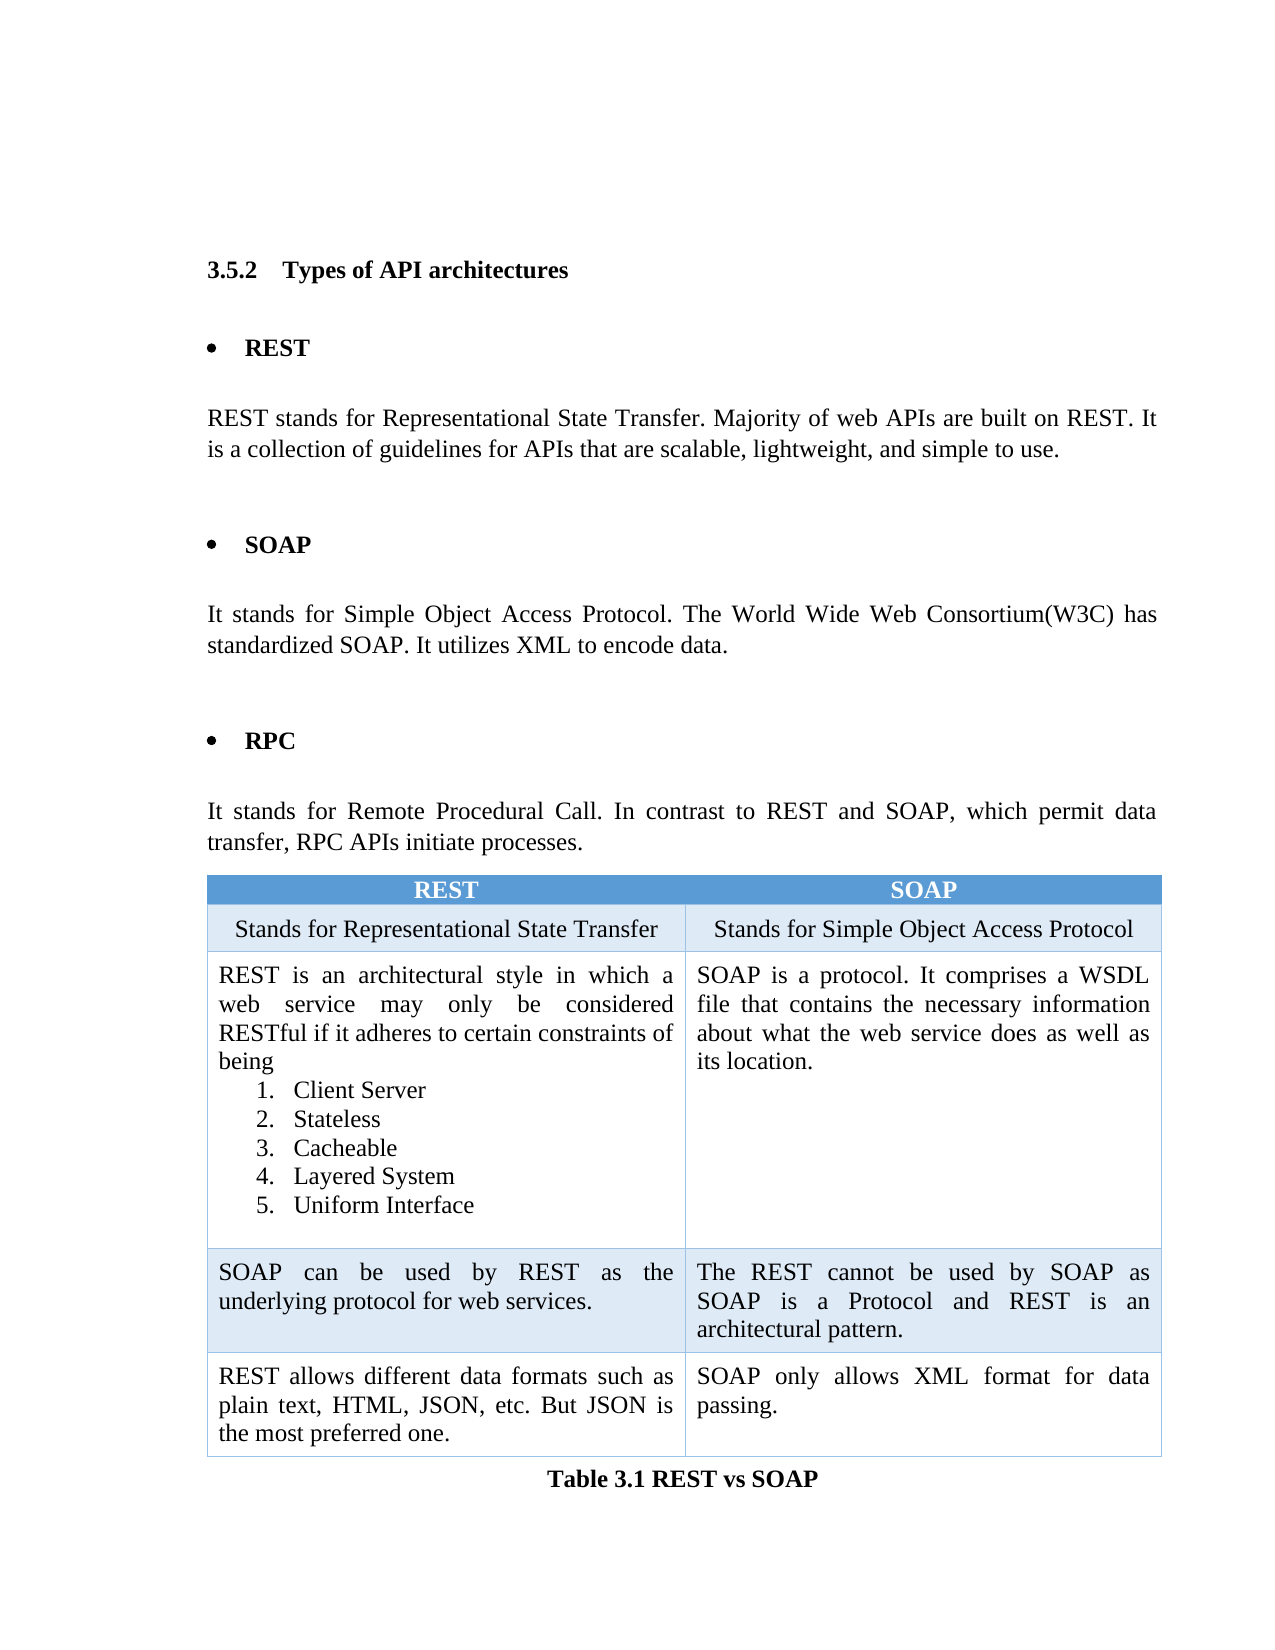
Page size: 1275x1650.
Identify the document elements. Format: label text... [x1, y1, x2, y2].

table_cell Stands for Simple Object Access Protocol [686, 905, 1161, 951]
list Types of API architectures [207, 255, 1158, 283]
table_cell REST is an architectural style in which a web service may only be considered RESTful if it adheres to certain constraints of being Client Server Stateless Cacheable Layered System Uniform Interface [208, 952, 685, 1248]
table_cell SOAP only allows XML format for data passing. [686, 1353, 1161, 1456]
table_cell The REST cannot be used by SOAP as SOAP is a Protocol and REST is an architectural pattern. [686, 1249, 1161, 1352]
list REST [207, 333, 1158, 362]
table_header SOAP [686, 876, 1161, 904]
text Table 3.1 REST vs SOAP [207, 1464, 1158, 1493]
table_cell SOAP can be used by REST as the underlying protocol for web services. [208, 1249, 685, 1352]
list RPC [207, 726, 1158, 755]
text It stands for Simple Object Access Protocol. The World Wide Web Consortium(W3C) has standardized SOAP. It utilizes XML to encode data. [207, 599, 1158, 659]
table_cell REST allows different data formats such as plain text, HTML, JSON, etc. But JSON is the most preferred one. [208, 1353, 685, 1456]
list SOAP [207, 530, 1158, 558]
text REST stands for Representational State Transfer. Majority of web APIs are built on REST. It is a collection of guidelines for APIs that are scalable, lightweight, and simple to use. [207, 403, 1158, 463]
table_cell SOAP is a protocol. It comprises a WSDL file that contains the necessary information about what the web service does as well as its location. [686, 952, 1161, 1248]
text It stands for Remote Procedural Call. In contrast to REST and SOAP, which permit data transfer, RPC APIs initiate processes. [207, 796, 1158, 856]
table_header REST [208, 876, 685, 904]
table_cell Stands for Representational State Transfer [208, 905, 685, 951]
